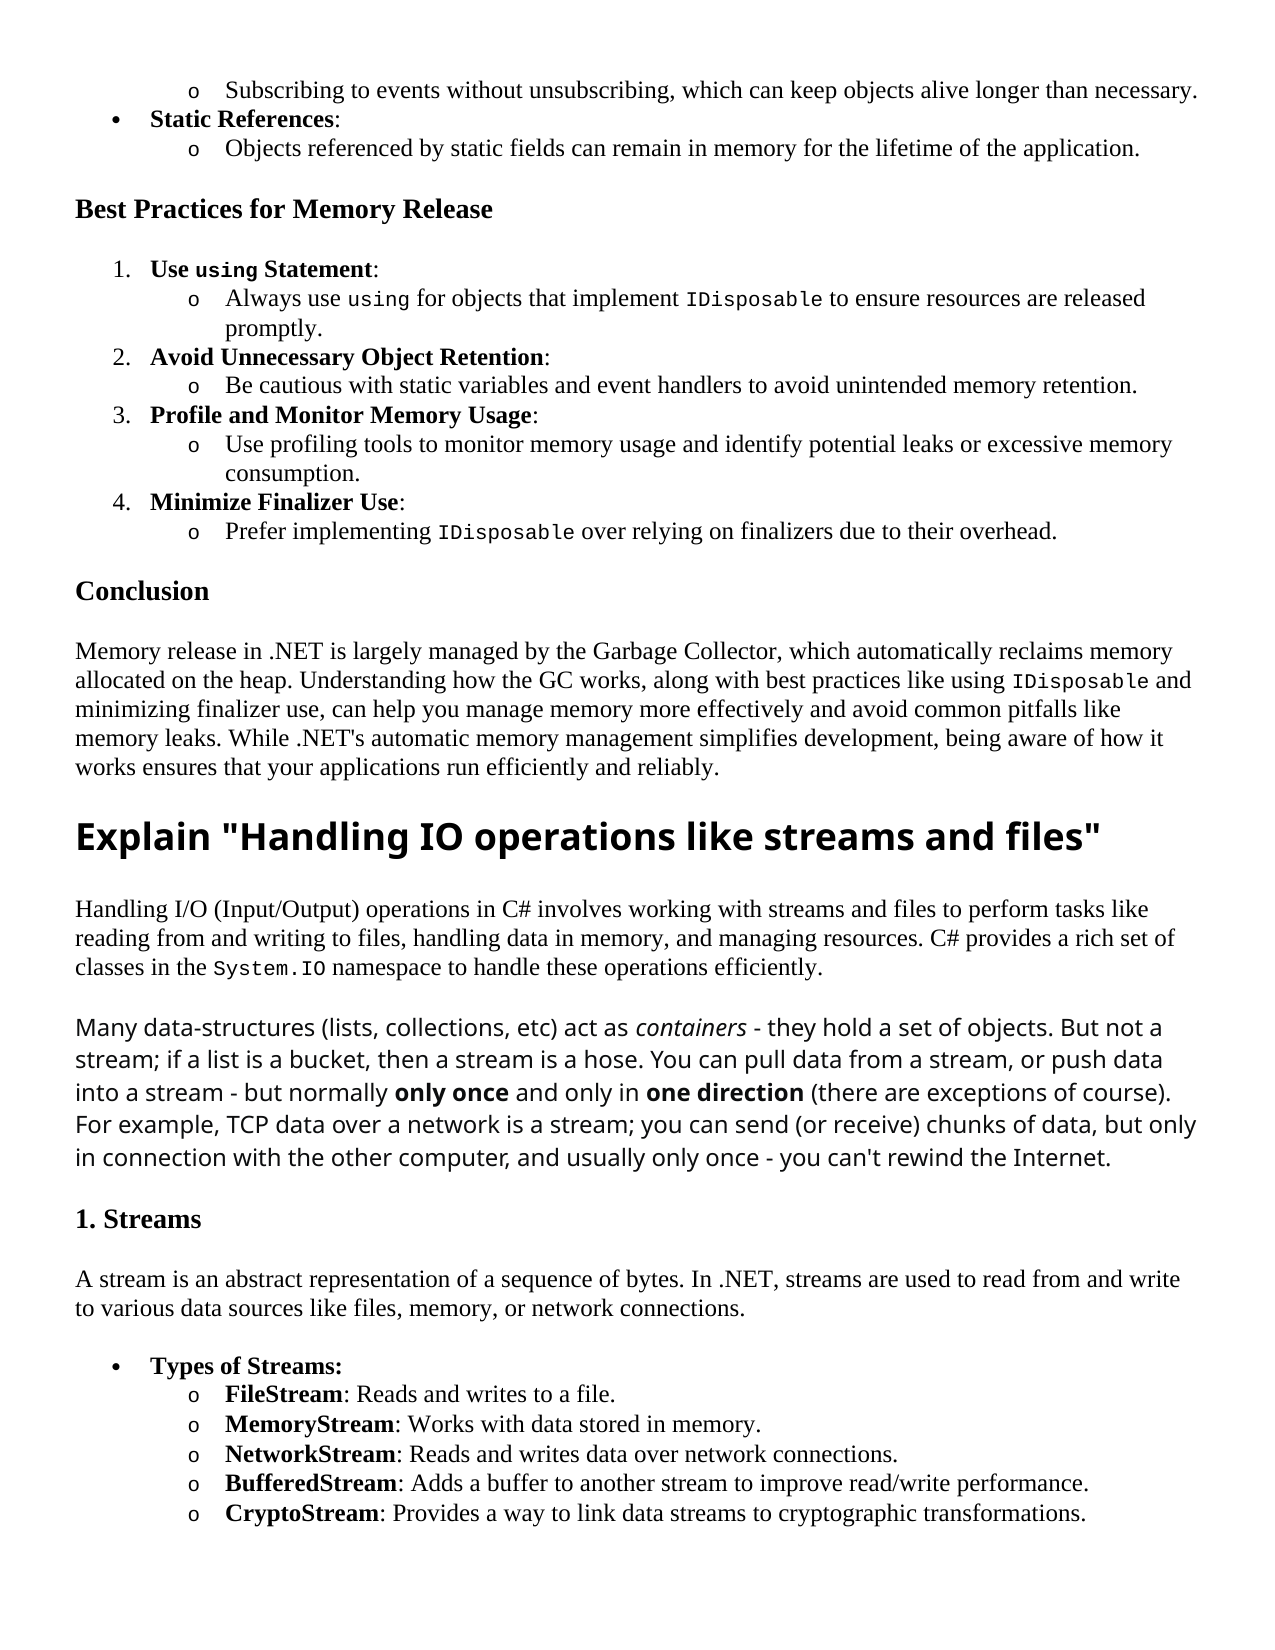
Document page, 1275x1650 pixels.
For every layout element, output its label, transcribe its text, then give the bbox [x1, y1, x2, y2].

list Prefer implementing IDisposable over relying on finalizers due to their overhead. [187, 516, 1200, 545]
text Memory release in .NET is largely managed by the Garbage Collector, which automatically reclaims memory allocated on the heap. Understanding how the GC works, along with best practices like using IDisposable and minimizing finalizer use, can help you manage memory more effectively and avoid common pitfalls like memory leaks. While .NET's automatic memory management simplifies development, being aware of how it works ensures that your applications run efficiently and reliably. [75, 636, 1200, 781]
list MemoryStream: Works with data stored in memory. [187, 1409, 1200, 1439]
list Be cautious with static variables and event handlers to avoid unintended memory retention. [187, 370, 1200, 400]
text A stream is an abstract representation of a sequence of bytes. In .NET, streams are used to read from and write to various data sources like files, memory, or network connections. [75, 1264, 1200, 1322]
list Always use using for objects that implement IDisposable to ensure resources are released promptly. [187, 283, 1200, 342]
list NetworkStream: Reads and writes data over network connections. [187, 1439, 1200, 1468]
text 1. Streams [75, 1202, 1200, 1235]
list Subscribing to events without unsubscribing, which can keep objects alive longer than necessary. [187, 75, 1200, 104]
list CryptoStream: Provides a way to link data streams to cryptographic transformations. [187, 1498, 1200, 1527]
list FileStream: Reads and writes to a file. [187, 1379, 1200, 1409]
list Types of Streams: [112, 1351, 1200, 1379]
text Best Practices for Memory Release [75, 192, 1200, 224]
list Static References: [112, 104, 1200, 133]
text Handling I/O (Input/Output) operations in C# involves working with streams and files to perform tasks like reading from and writing to files, handling data in memory, and managing resources. C# provides a rich set of classes in the System.IO namespace to handle these operations efficiently. [75, 894, 1200, 981]
list Objects referenced by static fields can remain in memory for the lifetime of the application. [187, 133, 1200, 163]
list Avoid Unnecessary Object Retention: [112, 342, 1200, 370]
list Use using Statement: [112, 254, 1200, 283]
text Conclusion [75, 574, 1200, 607]
list BufferedStream: Adds a buffer to another stream to improve read/write performance. [187, 1468, 1200, 1498]
list Profile and Monitor Memory Usage: [112, 400, 1200, 429]
list Minimize Finalizer Use: [112, 487, 1200, 516]
list Use profiling tools to monitor memory usage and identify potential leaks or excessive memory consumption. [187, 429, 1200, 487]
text Explain "Handling IO operations like streams and files" [75, 810, 1200, 861]
